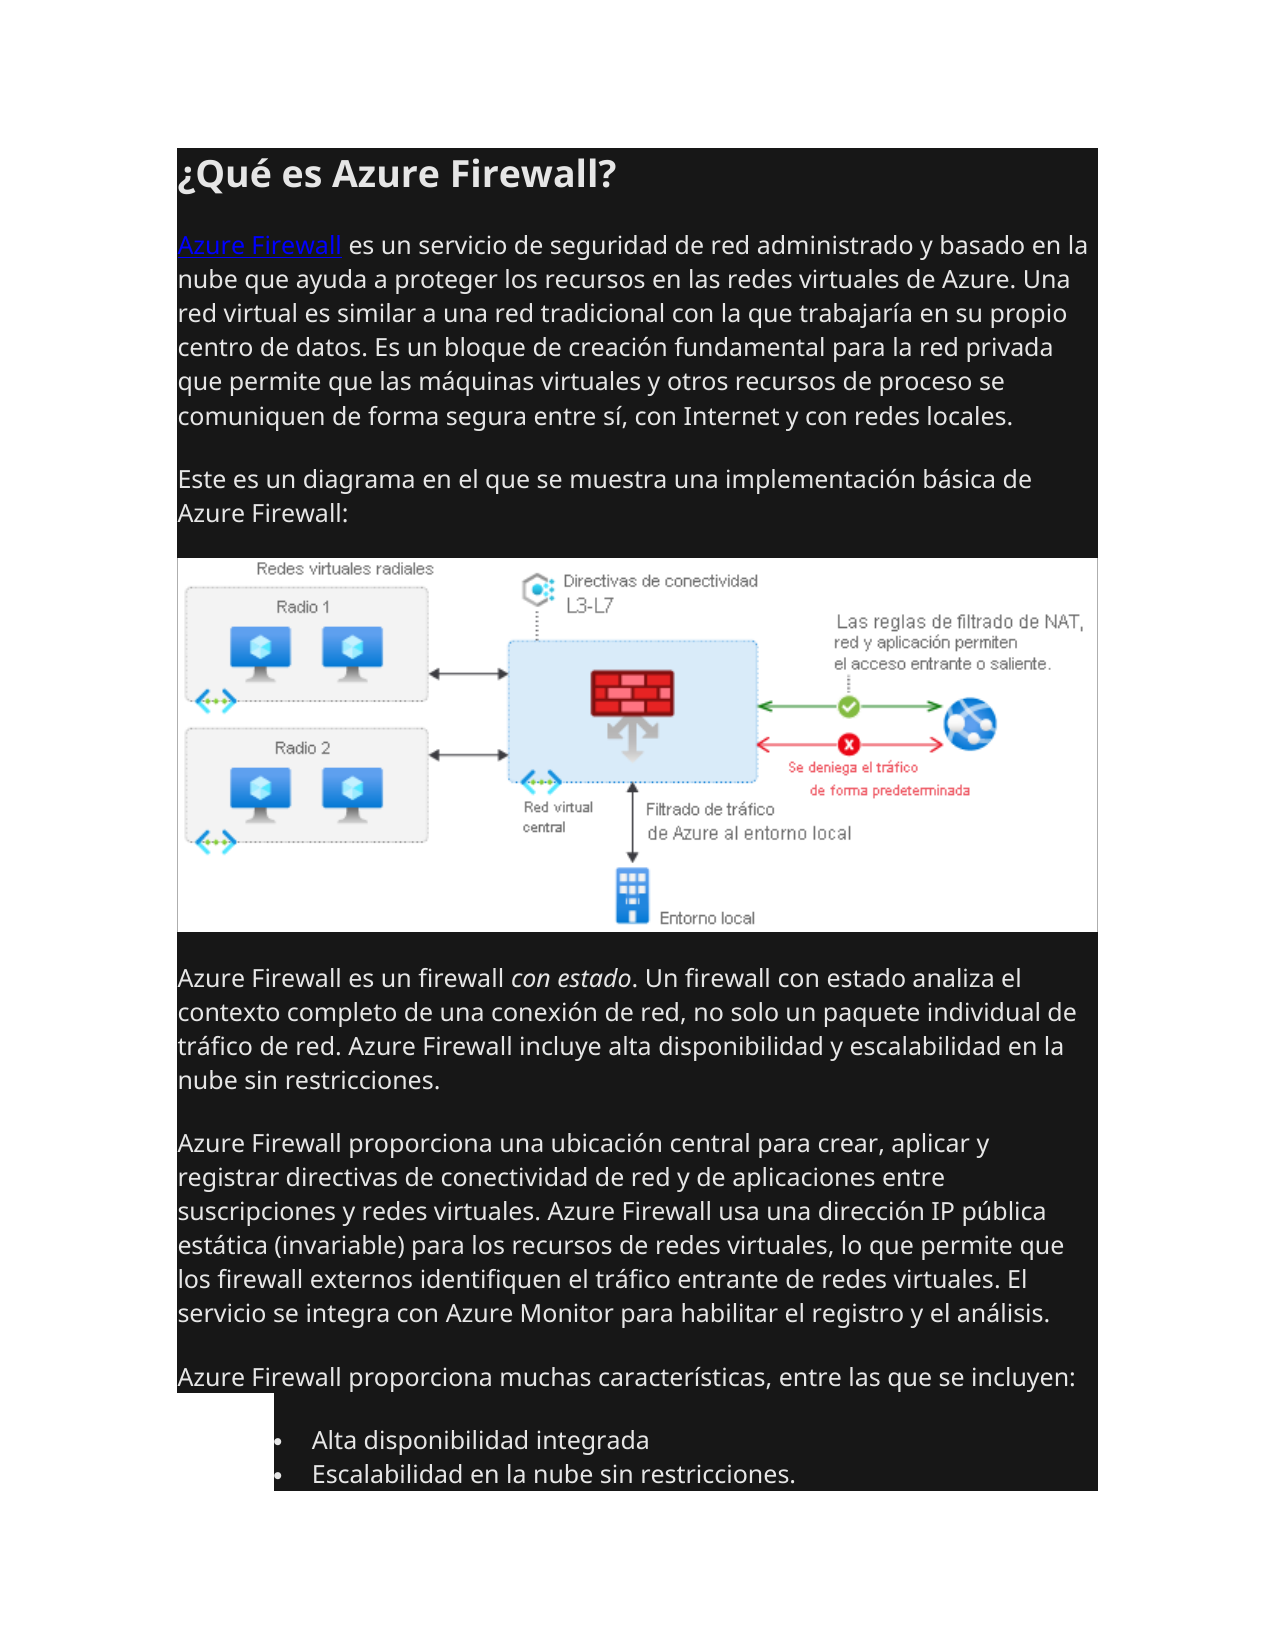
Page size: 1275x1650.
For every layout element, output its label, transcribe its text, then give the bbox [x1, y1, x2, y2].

text ¿Qué es Azure Firewall? [177, 148, 1098, 199]
picture [177, 558, 1098, 932]
list Alta disponibilidad integrada [274, 1422, 1098, 1457]
text Azure Firewall proporciona muchas características, entre las que se incluyen: [177, 1359, 1098, 1393]
text Este es un diagrama en el que se muestra una implementación básica de Azure Firewall: [177, 461, 1098, 529]
text Azure Firewall proporciona una ubicación central para crear, aplicar y registrar directivas de conectividad de red y de aplicaciones entre suscripciones y redes virtuales. Azure Firewall usa una dirección IP pública estática (invariable) para los recursos de redes virtuales, lo que permite que los firewall externos identifiquen el tráfico entrante de redes virtuales. El servicio se integra con Azure Monitor para habilitar el registro y el análisis. [177, 1126, 1098, 1330]
text Azure Firewall es un servicio de seguridad de red administrado y basado en la nube que ayuda a proteger los recursos en las redes virtuales de Azure. Una red virtual es similar a una red tradicional con la que trabajaría en su propio centro de datos. Es un bloque de creación fundamental para la red privada que permite que las máquinas virtuales y otros recursos de proceso se comuniquen de forma segura entre sí, con Internet y con redes locales. [177, 228, 1098, 432]
text Azure Firewall es un firewall con estado. Un firewall con estado analiza el contexto completo de una conexión de red, no solo un paquete individual de tráfico de red. Azure Firewall incluye alta disponibilidad y escalabilidad en la nube sin restricciones. [177, 960, 1098, 1097]
list Escalabilidad en la nube sin restricciones. [274, 1457, 1098, 1491]
